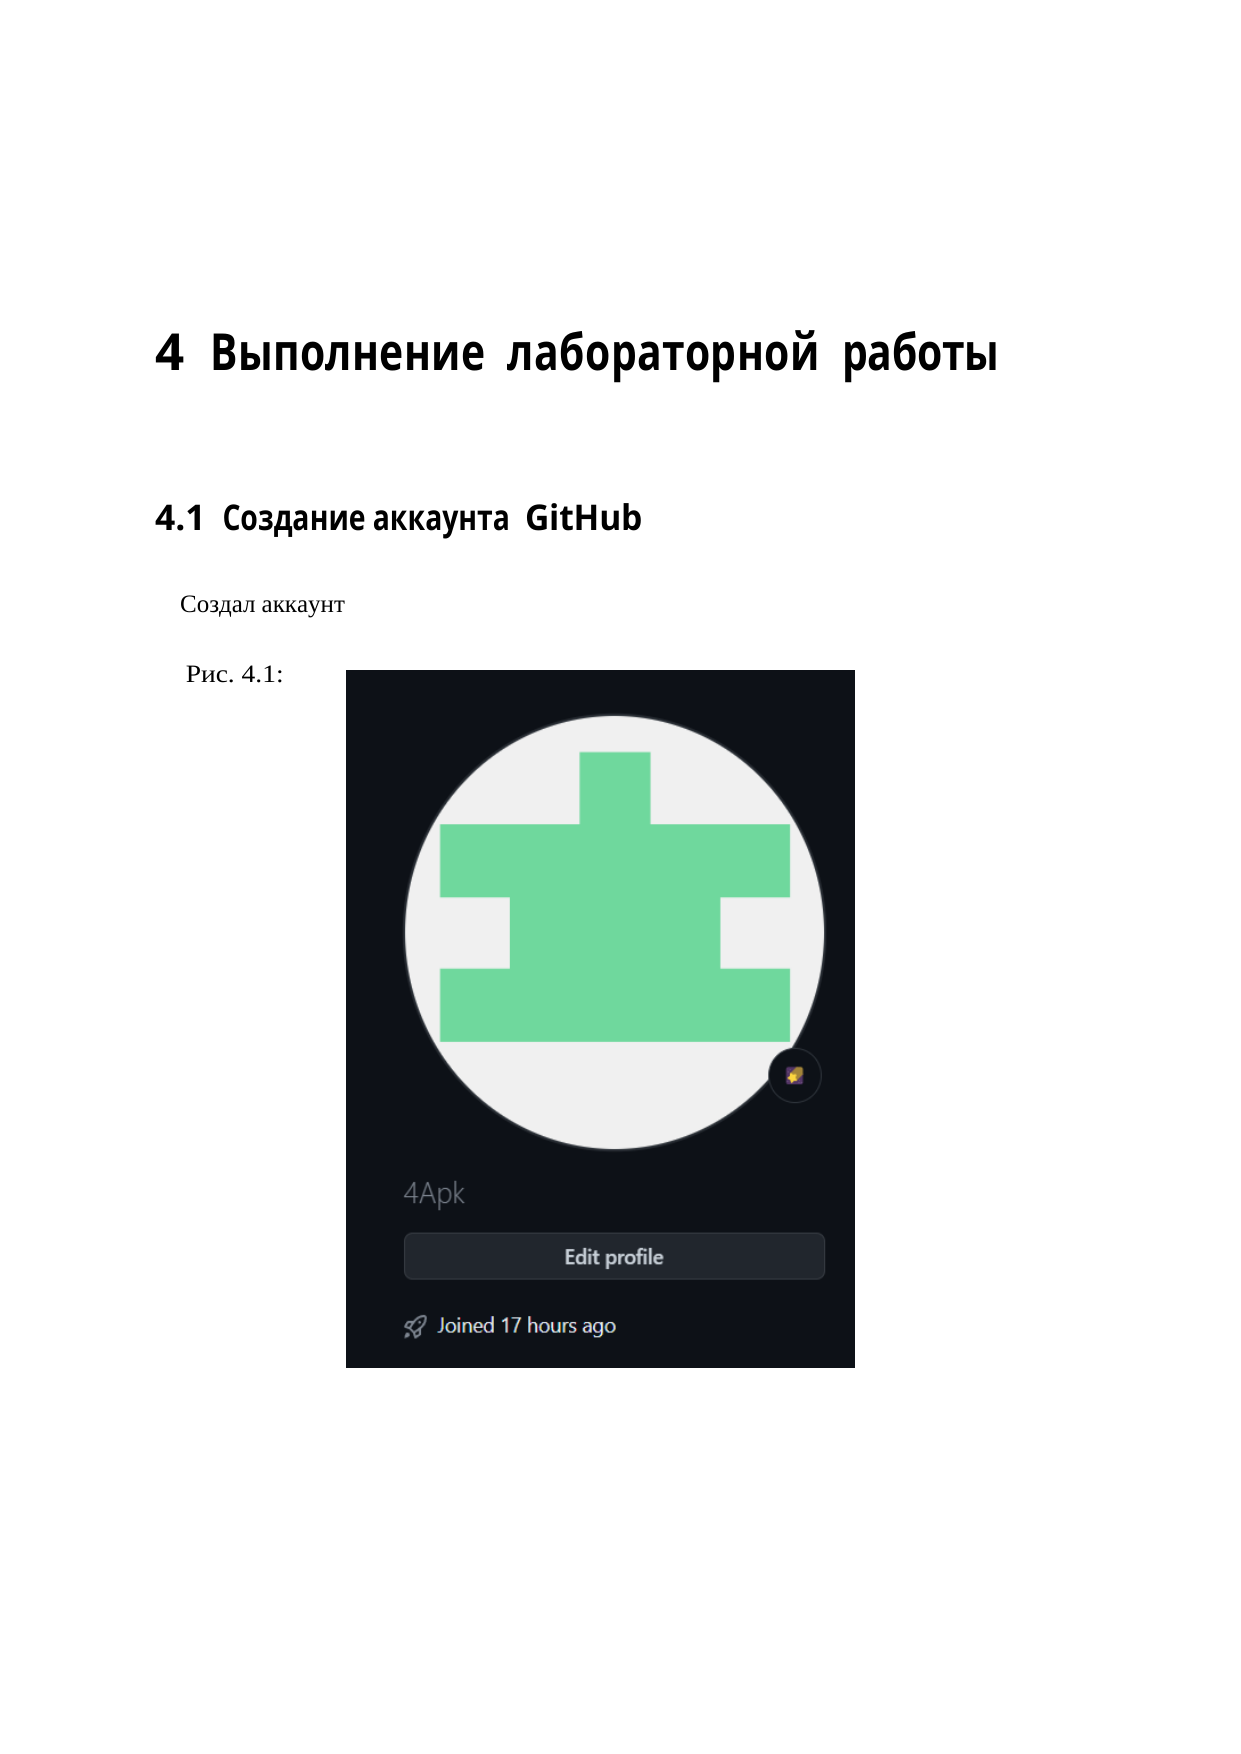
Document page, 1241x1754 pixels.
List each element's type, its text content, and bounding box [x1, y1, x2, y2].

picture [346, 670, 855, 1368]
text Создал аккаунт [155, 589, 1085, 618]
subtitle Выполнение лабораторной работы [155, 315, 1161, 385]
subtitle Создание аккаунта GitHub [155, 492, 1161, 541]
text Рис. 4.1: [142, 659, 1099, 688]
